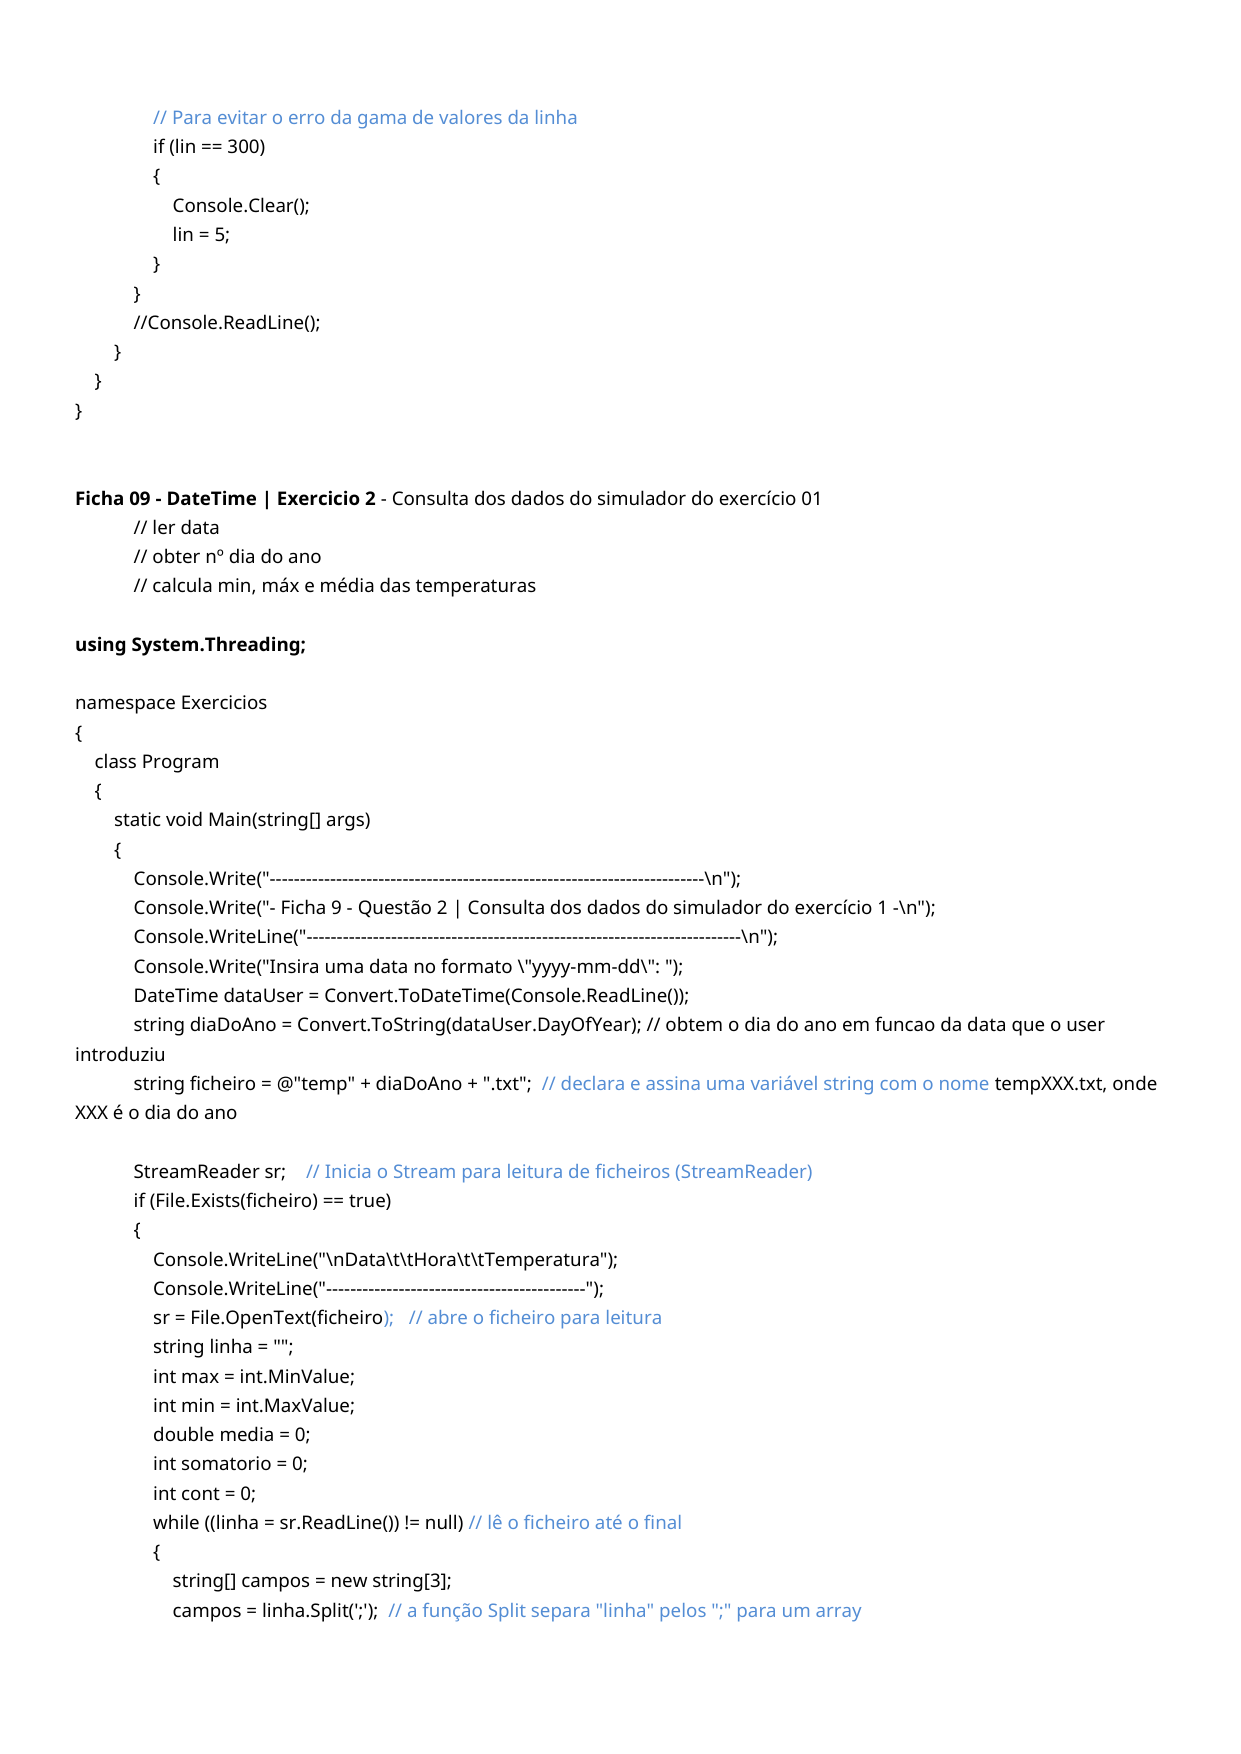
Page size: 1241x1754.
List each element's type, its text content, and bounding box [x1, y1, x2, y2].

text Console.WriteLine("------------------------------------------------------------------------\n"); [75, 924, 1165, 949]
text int cont = 0; [75, 1480, 1165, 1506]
text //Console.ReadLine(); [75, 309, 1165, 335]
text namespace Exercicios [75, 690, 1165, 715]
text { [75, 836, 1165, 862]
text Console.Clear(); [75, 192, 1165, 218]
text int somatorio = 0; [75, 1451, 1165, 1476]
text Console.Write("- Ficha 9 - Questão 2 | Consulta dos dados do simulador do exercício 1 -\n"); [75, 894, 1165, 920]
text // ler data [75, 514, 1165, 539]
text while ((linha = sr.ReadLine()) != null) // lê o ficheiro até o final [75, 1509, 1165, 1535]
text StreamReader sr; // Inicia o Stream para leitura de ficheiros (StreamReader) [75, 1158, 1165, 1183]
text campos = linha.Split(';'); // a função Split separa "linha" pelos ";" para um array [75, 1597, 1165, 1623]
text } [75, 338, 1165, 364]
text Console.Write("------------------------------------------------------------------------\n"); [75, 865, 1165, 891]
text string linha = ""; [75, 1334, 1165, 1359]
text Console.WriteLine("\nData\t\tHora\t\tTemperatura"); [75, 1246, 1165, 1271]
text // Para evitar o erro da gama de valores da linha [75, 104, 1165, 130]
text lin = 5; [75, 221, 1165, 247]
text int min = int.MaxValue; [75, 1392, 1165, 1418]
text using System.Threading; [75, 631, 1165, 657]
text } [75, 251, 1165, 276]
text if (File.Exists(ficheiro) == true) [75, 1187, 1165, 1213]
text // calcula min, máx e média das temperaturas [75, 573, 1165, 598]
text { [75, 163, 1165, 188]
text double media = 0; [75, 1421, 1165, 1447]
text { [75, 719, 1165, 744]
text class Program [75, 748, 1165, 774]
text static void Main(string[] args) [75, 807, 1165, 832]
text } [75, 280, 1165, 305]
text string[] campos = new string[3]; [75, 1568, 1165, 1593]
text string ficheiro = @"temp" + diaDoAno + ".txt"; // declara e assina uma variável string com o nome tempXXX.txt, onde XXX é o dia do ano [75, 1070, 1165, 1125]
text string diaDoAno = Convert.ToString(dataUser.DayOfYear); // obtem o dia do ano em funcao da data que o user introduziu [75, 1012, 1165, 1066]
text Console.WriteLine("-------------------------------------------"); [75, 1275, 1165, 1301]
text int max = int.MinValue; [75, 1363, 1165, 1388]
text Console.Write("Insira uma data no formato \"yyyy-mm-dd\": "); [75, 953, 1165, 979]
text } [75, 397, 1165, 422]
text if (lin == 300) [75, 133, 1165, 159]
text } [75, 368, 1165, 393]
text { [75, 1538, 1165, 1564]
text // obter nº dia do ano [75, 543, 1165, 569]
text { [75, 777, 1165, 803]
text { [75, 1217, 1165, 1242]
text Ficha 09 - DateTime | Exercicio 2 - Consulta dos dados do simulador do exercício 01 [75, 485, 1165, 510]
text sr = File.OpenText(ficheiro); // abre o ficheiro para leitura [75, 1304, 1165, 1330]
text DateTime dataUser = Convert.ToDateTime(Console.ReadLine()); [75, 982, 1165, 1008]
